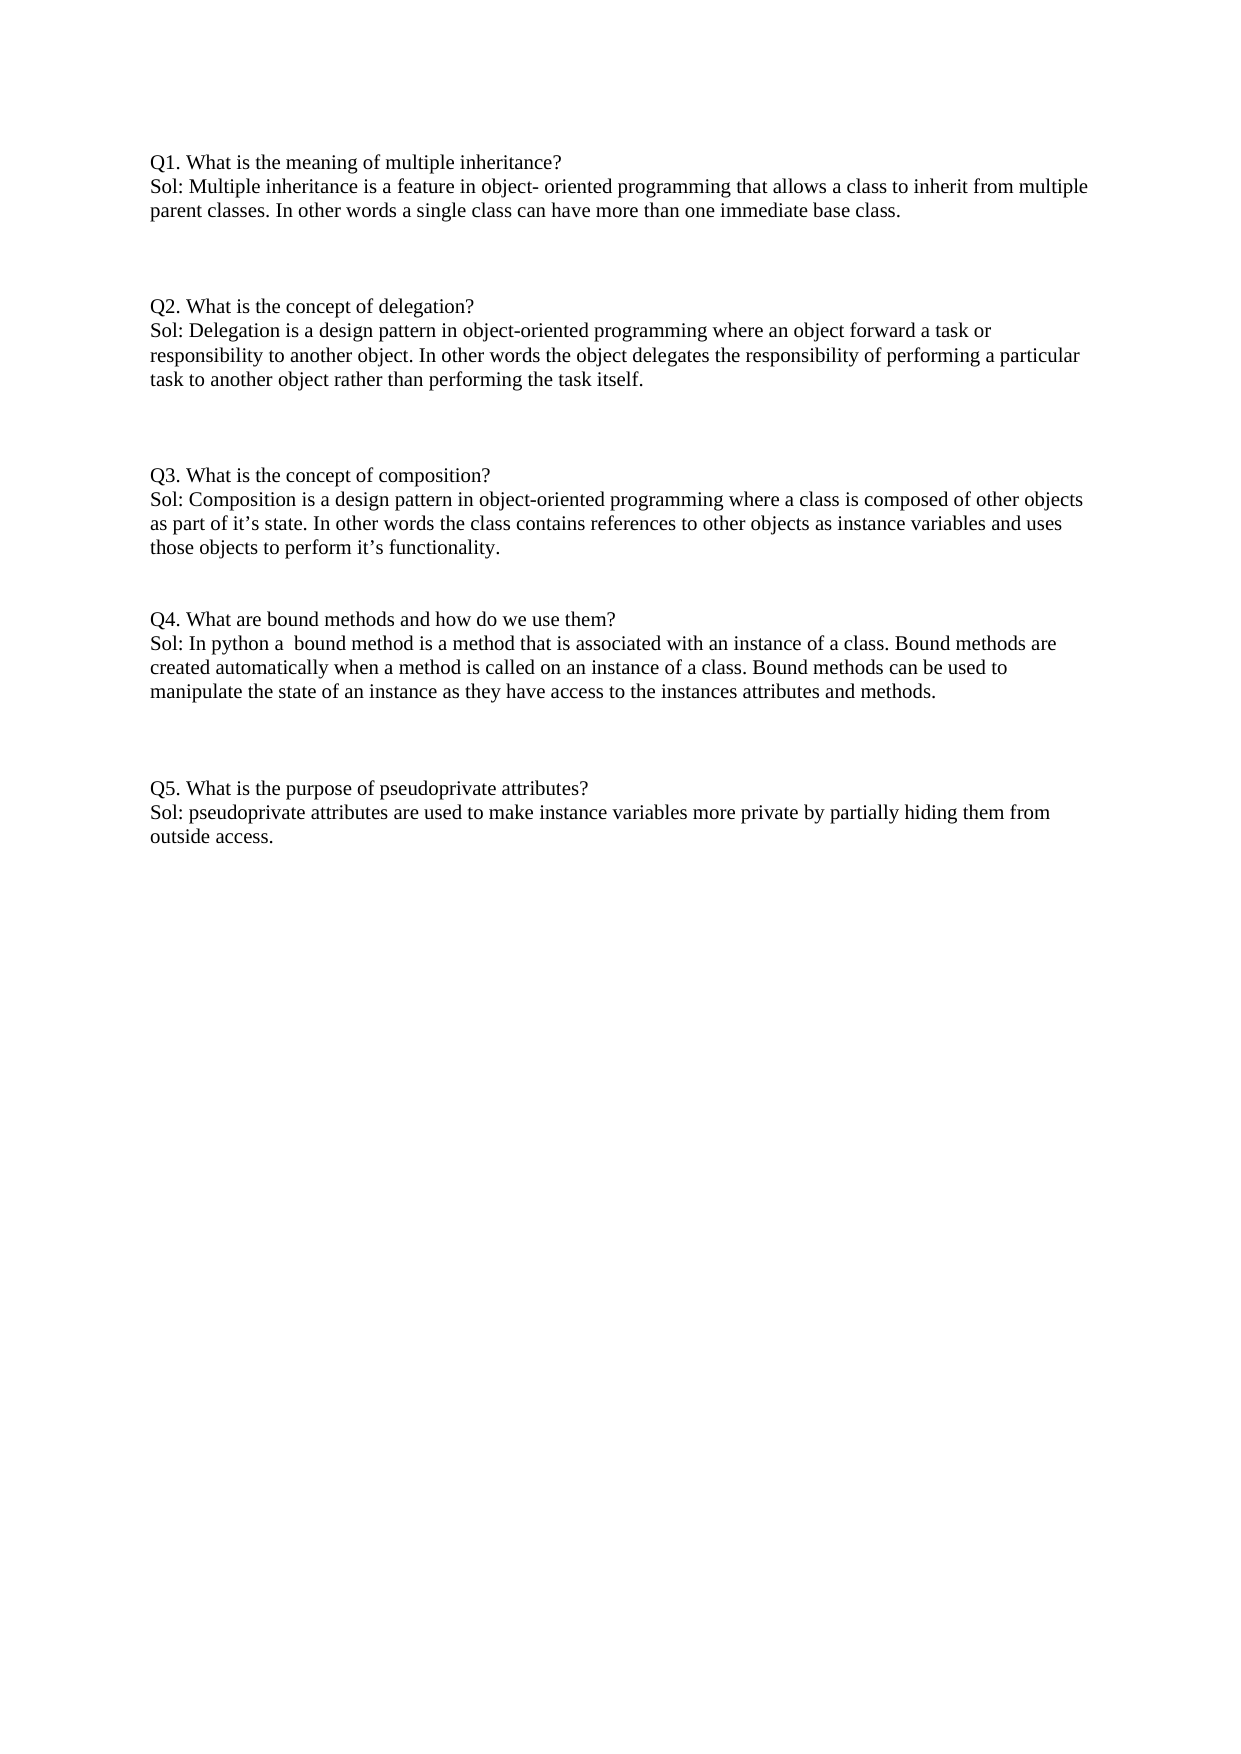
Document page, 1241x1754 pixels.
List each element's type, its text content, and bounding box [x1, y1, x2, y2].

text Sol: In python a bound method is a method that is associated with an instance of a class. Bound methods are created automatically when a method is called on an instance of a class. Bound methods can be used to manipulate the state of an instance as they have access to the instances attributes and methods. [150, 631, 1090, 703]
text Sol: pseudoprivate attributes are used to make instance variables more private by partially hiding them from outside access. [150, 800, 1090, 848]
text Q1. What is the meaning of multiple inheritance? [150, 150, 1090, 174]
text Q3. What is the concept of composition? [150, 463, 1090, 487]
text Sol: Delegation is a design pattern in object-oriented programming where an object forward a task or responsibility to another object. In other words the object delegates the responsibility of performing a particular task to another object rather than performing the task itself. [150, 318, 1090, 391]
text Q5. What is the purpose of pseudoprivate attributes? [150, 776, 1090, 800]
text Q4. What are bound methods and how do we use them? [150, 607, 1090, 631]
text Sol: Multiple inheritance is a feature in object- oriented programming that allows a class to inherit from multiple parent classes. In other words a single class can have more than one immediate base class. [150, 174, 1090, 222]
text Sol: Composition is a design pattern in object-oriented programming where a class is composed of other objects as part of it’s state. In other words the class contains references to other objects as instance variables and uses those objects to perform it’s functionality. [150, 487, 1090, 559]
text Q2. What is the concept of delegation? [150, 294, 1090, 318]
